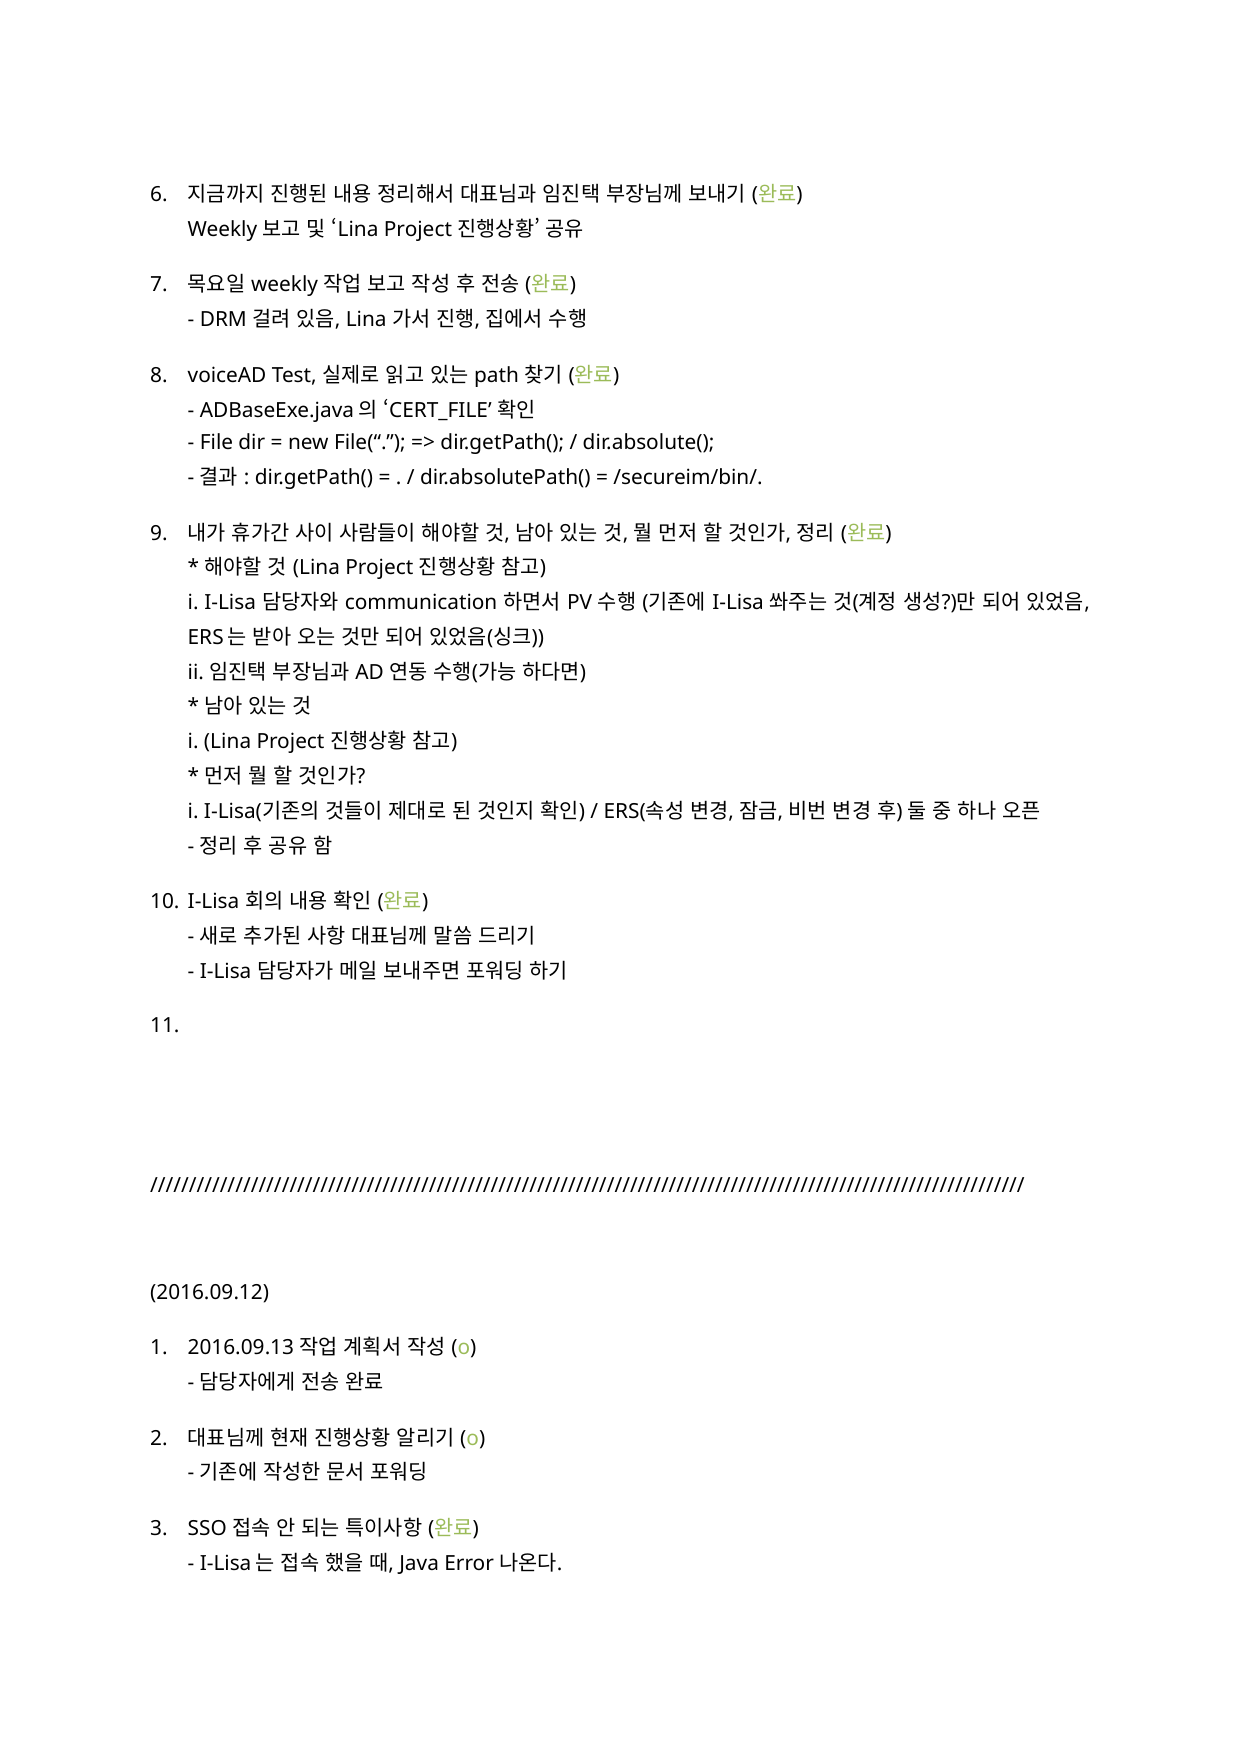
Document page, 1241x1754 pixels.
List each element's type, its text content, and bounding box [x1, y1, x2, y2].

list I-Lisa 회의 내용 확인 (완료) - 새로 추가된 사항 대표님께 말씀 드리기 - I-Lisa 담당자가 메일 보내주면 포워딩 하기 [150, 884, 1090, 984]
list 2016.09.13 작업 계획서 작성 (o) - 담당자에게 전송 완료 [150, 1330, 1090, 1396]
list 내가 휴가간 사이 사람들이 해야할 것, 남아 있는 것, 뭘 먼저 할 것인가, 정리 (완료) * 해야할 것 (Lina Project 진행상황 참고) i. I-Lisa 담당자와 communication 하면서 PV 수행 (기존에 I-Lisa 쏴주는 것(계정 생성?)만 되어 있었음, ERS는 받아 오는 것만 되어 있었음(싱크)) ii. 임진택 부장님과 AD 연동 수행(가능 하다면) * 남아 있는 것 i. (Lina Project 진행상황 참고) * 먼저 뭘 할 것인가? i. I-Lisa(기존의 것들이 제대로 된 것인지 확인) / ERS(속성 변경, 잠금, 비번 변경 후) 둘 중 하나 오픈 - 정리 후 공유 함 [150, 516, 1090, 859]
list voiceAD Test, 실제로 읽고 있는 path 찾기 (완료) - ADBaseExe.java의 ‘CERT_FILE’ 확인 - File dir = new File(“.”); => dir.getPath(); / dir.absolute(); - 결과 : dir.getPath() = . / dir.absolutePath() = /secureim/bin/. [150, 358, 1090, 491]
text (2016.09.12) [150, 1277, 1090, 1305]
list 목요일 weekly 작업 보고 작성 후 전송 (완료) - DRM 걸려 있음, Lina 가서 진행, 집에서 수행 [150, 268, 1090, 333]
text ///////////////////////////////////////////////////////////////////////////////////////////////////////////////// [150, 1170, 1090, 1198]
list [150, 1511, 1090, 1576]
list 지금까지 진행된 내용 정리해서 대표님과 임진택 부장님께 보내기 (완료) Weekly 보고 및 ‘Lina Project 진행상황’ 공유 [150, 177, 1090, 242]
list 대표님께 현재 진행상황 알리기 (o) - 기존에 작성한 문서 포워딩 [150, 1421, 1090, 1486]
